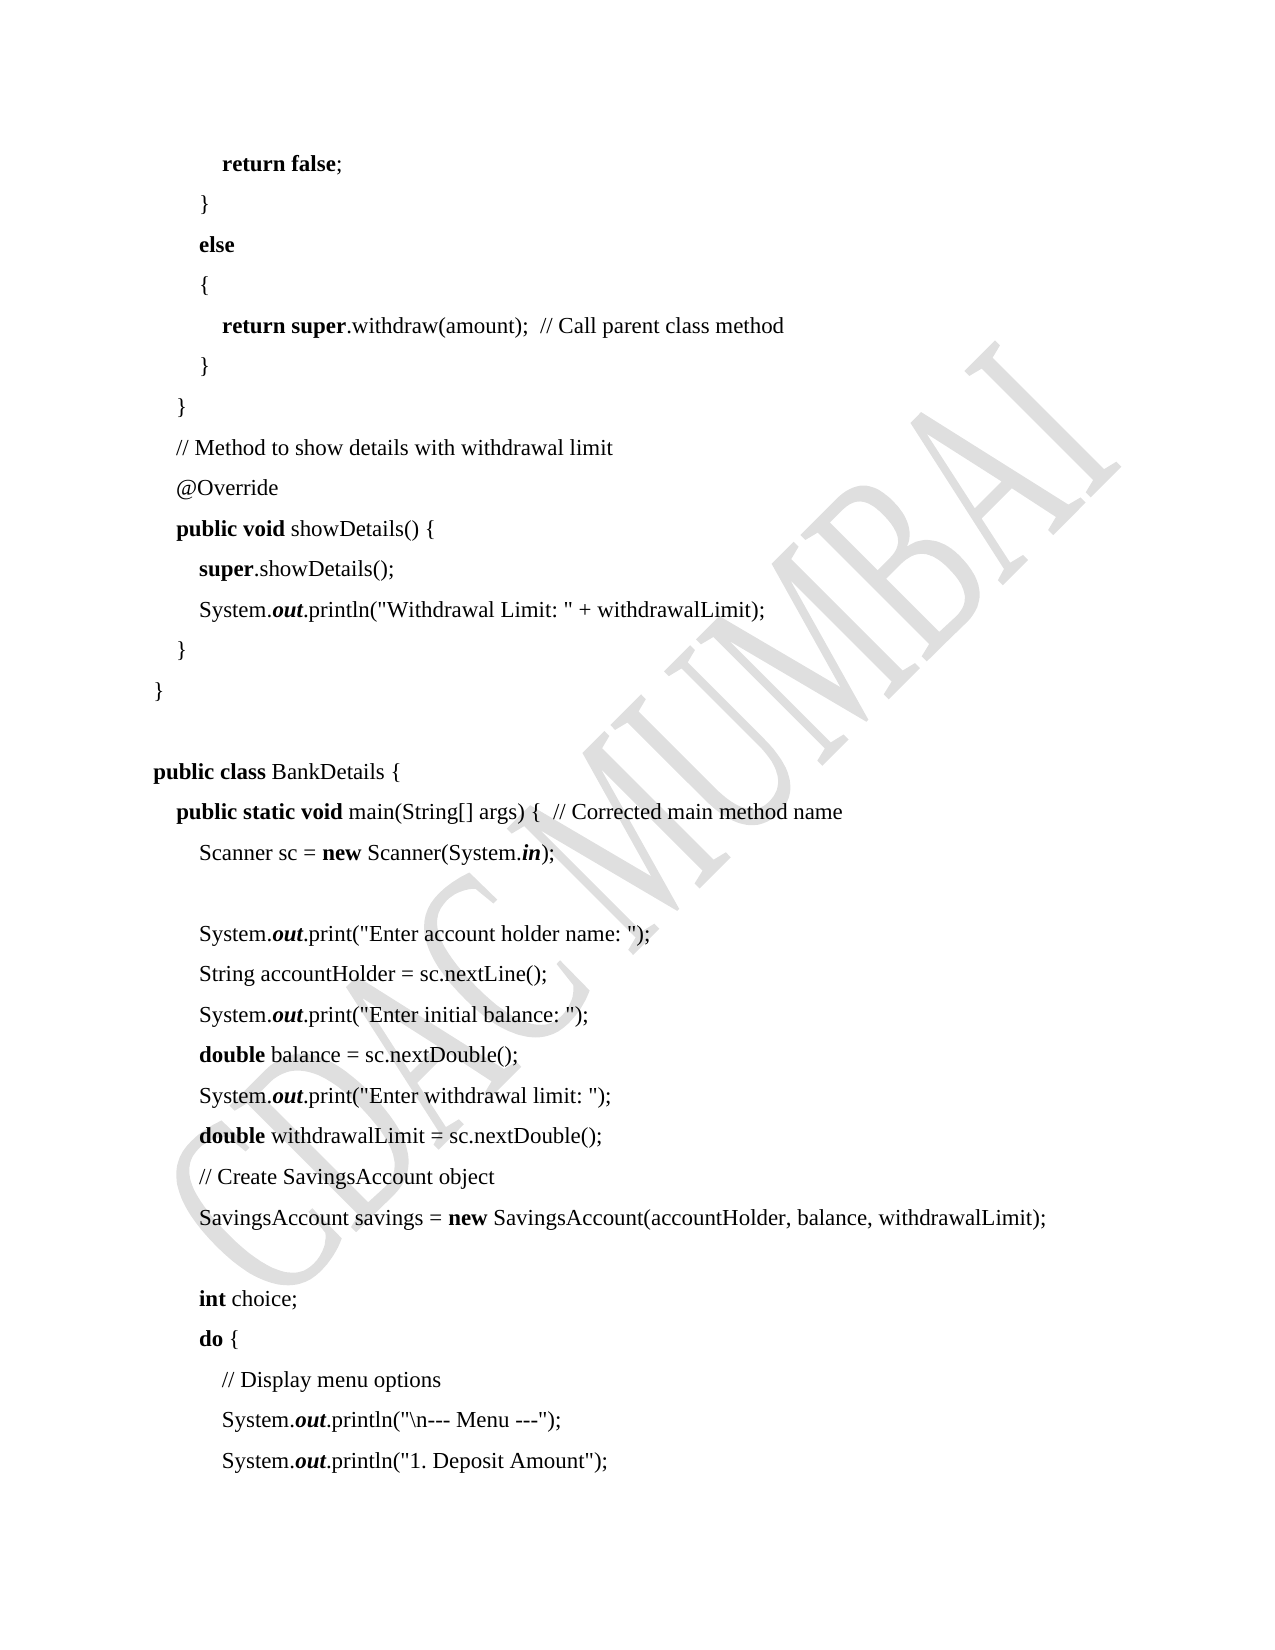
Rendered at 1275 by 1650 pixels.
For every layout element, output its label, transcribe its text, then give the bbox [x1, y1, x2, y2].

list else [153, 231, 1125, 257]
list } [153, 191, 1125, 217]
list public class BankDetails { [153, 758, 1125, 784]
list public void showDetails() { [153, 515, 1125, 541]
list super.showDetails(); [153, 555, 1125, 582]
list do { [153, 1325, 1125, 1351]
list double balance = sc.nextDouble(); [153, 1041, 1125, 1068]
list System.out.println("1. Deposit Amount"); [153, 1447, 1125, 1473]
list @Override [153, 474, 1125, 501]
list } [153, 393, 1125, 419]
list return false; [153, 150, 1125, 176]
list System.out.println("Withdrawal Limit: " + withdrawalLimit); [153, 596, 1125, 622]
list System.out.println("\n--- Menu ---"); [153, 1406, 1125, 1432]
list // Create SavingsAccount object [153, 1163, 1125, 1189]
list System.out.print("Enter withdrawal limit: "); [153, 1082, 1125, 1108]
list } [153, 636, 1125, 663]
list // Display menu options [153, 1366, 1125, 1392]
list } [153, 353, 1125, 379]
list int choice; [153, 1284, 1125, 1311]
list System.out.print("Enter initial balance: "); [153, 1001, 1125, 1027]
list System.out.print("Enter account holder name: "); [153, 920, 1125, 946]
list } [153, 677, 1125, 703]
list double withdrawalLimit = sc.nextDouble(); [153, 1122, 1125, 1149]
list public static void main(String[] args) { // Corrected main method name [153, 798, 1125, 825]
list SavingsAccount savings = new SavingsAccount(accountHolder, balance, withdrawalLimit); [153, 1203, 1125, 1230]
list return super.withdraw(amount); // Call parent class method [153, 312, 1125, 338]
list { [153, 272, 1125, 298]
list // Method to show details with withdrawal limit [153, 434, 1125, 460]
list String accountHolder = sc.nextLine(); [153, 960, 1125, 987]
list Scanner sc = new Scanner(System.in); [153, 839, 1125, 865]
